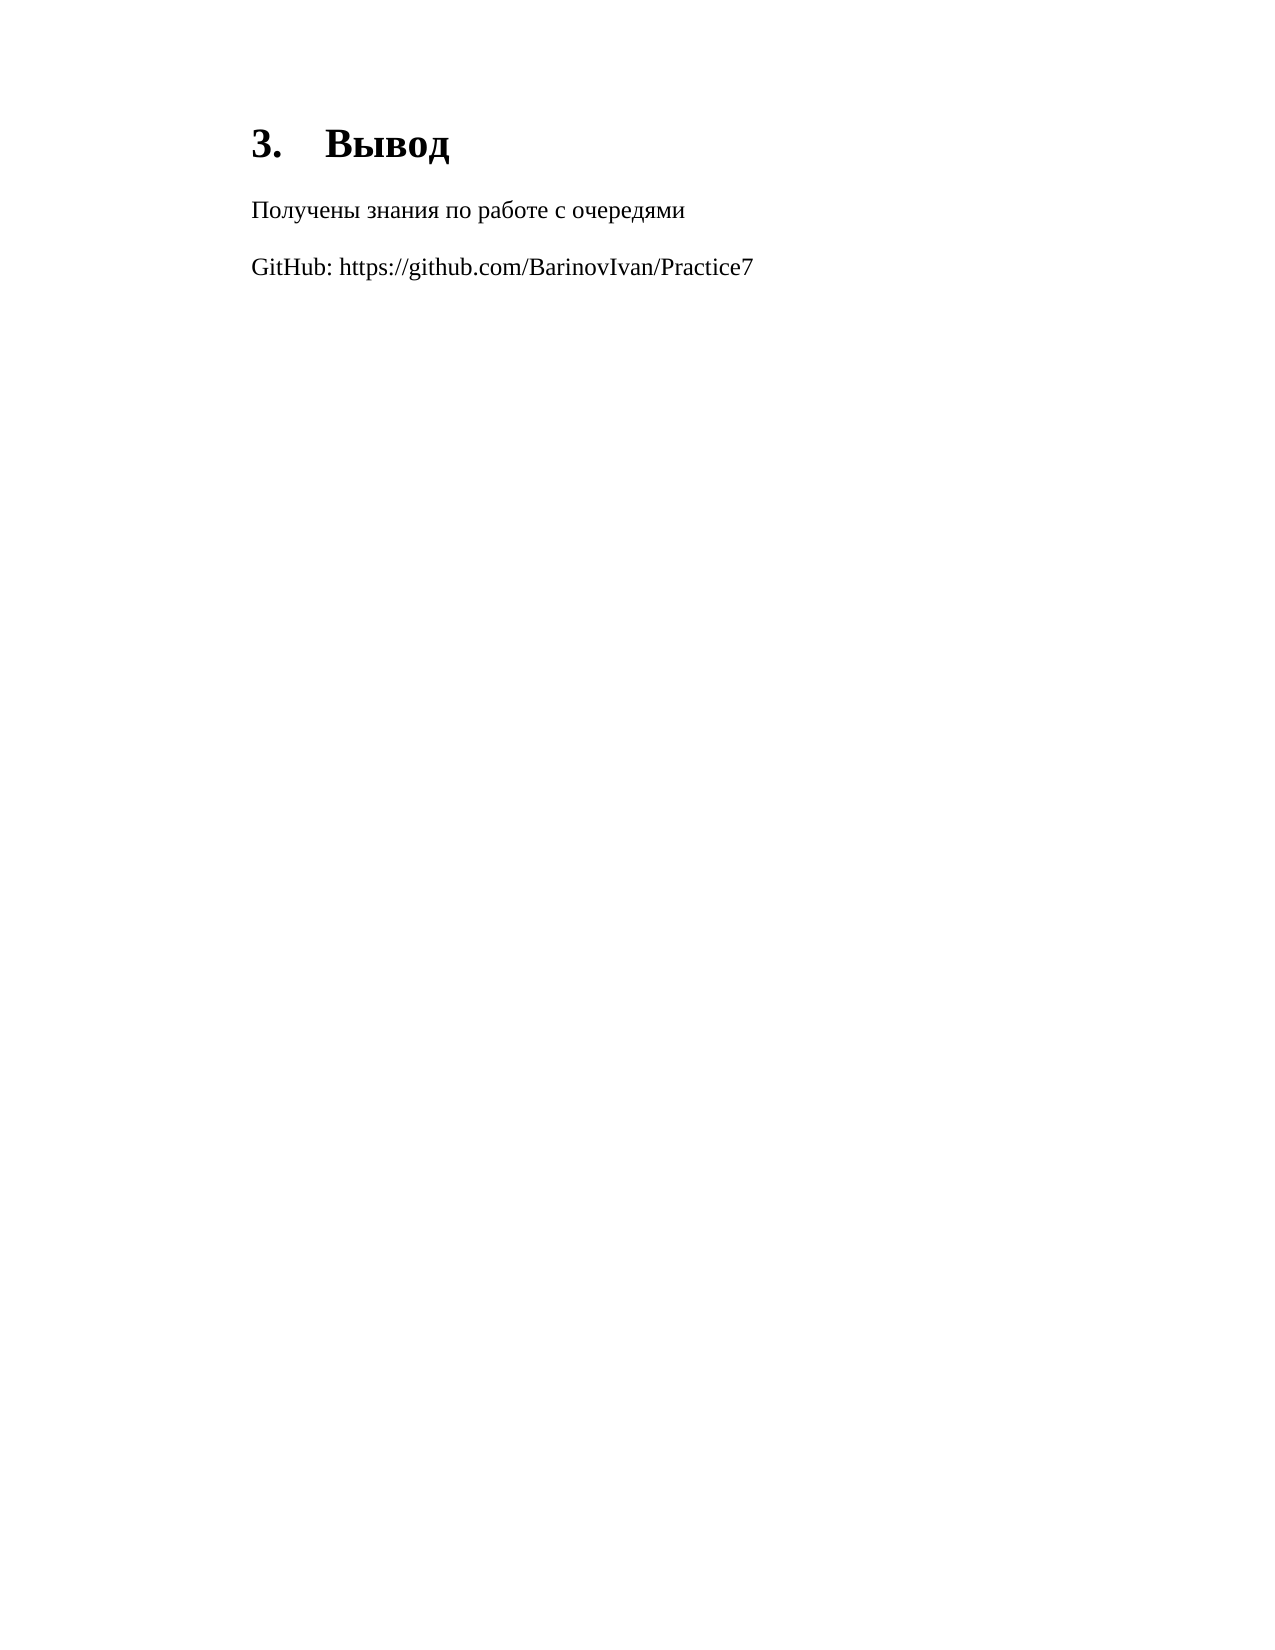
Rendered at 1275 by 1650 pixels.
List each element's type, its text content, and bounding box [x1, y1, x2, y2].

subtitle Вывод [177, 118, 1186, 166]
text GitHub: https://github.com/BarinovIvan/Practice7 [177, 252, 1186, 281]
text Получены знания по работе с очередями [177, 195, 1186, 223]
